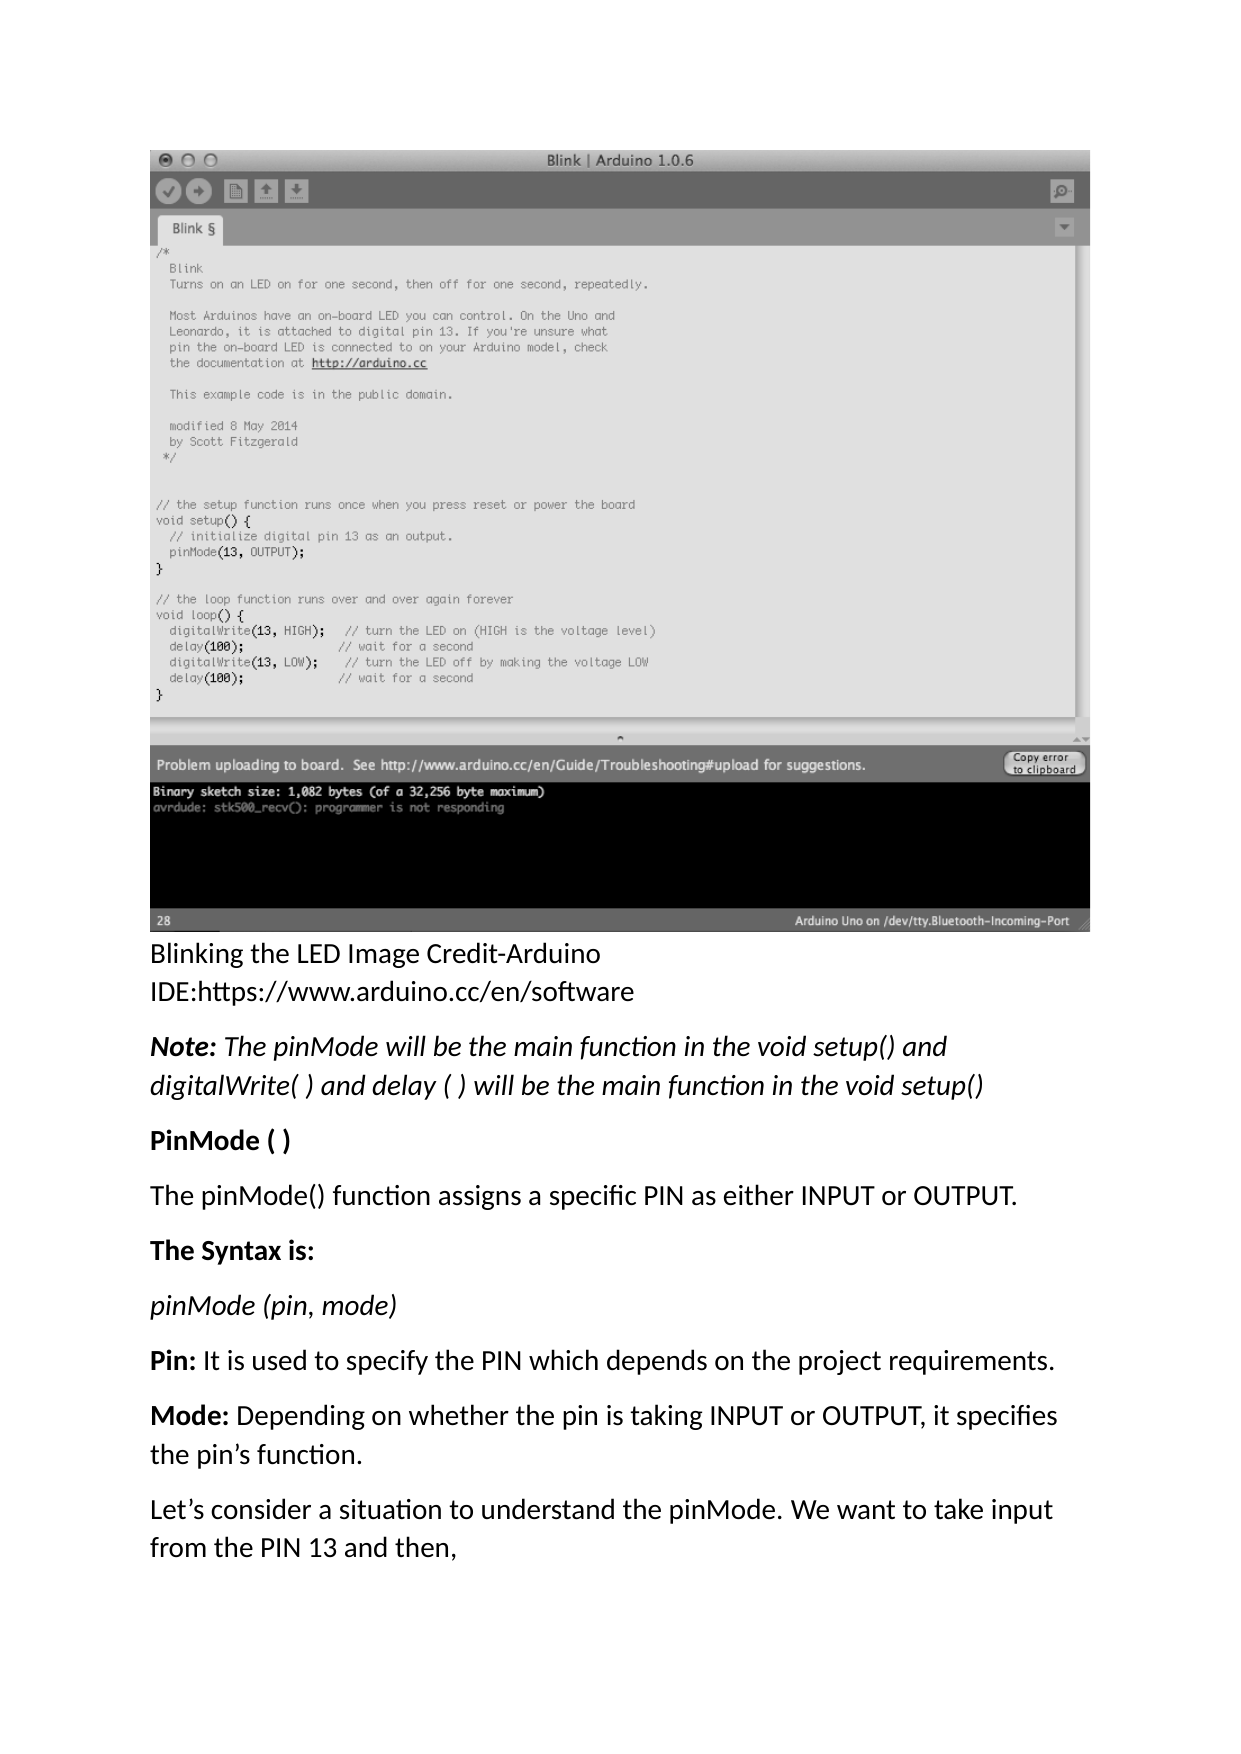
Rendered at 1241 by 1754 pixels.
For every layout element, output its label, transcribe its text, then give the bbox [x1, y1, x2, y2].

text Note: The pinMode will be the main function in the void setup() and digitalWrite( ) and delay ( ) will be the main function in the void setup() [150, 1028, 1090, 1102]
text The Syntax is: [150, 1232, 1090, 1268]
text PinMode ( ) [150, 1122, 1090, 1157]
picture [150, 150, 1091, 932]
text Blinking the LED Image Credit-Arduino IDE:https://www.arduino.cc/en/software [150, 932, 1090, 1009]
text Pin: It is used to specify the PIN which depends on the project requirements. [150, 1342, 1090, 1378]
text The pinMode() function assigns a specific PIN as either INPUT or OUTPUT. [150, 1177, 1090, 1213]
text Let’s consider a situation to understand the pinMode. We want to take input from the PIN 13 and then, [150, 1491, 1090, 1565]
text pinMode (pin, mode) [150, 1287, 1090, 1323]
text Mode: Depending on whether the pin is taking INPUT or OUTPUT, it specifies the pin’s function. [150, 1397, 1090, 1471]
